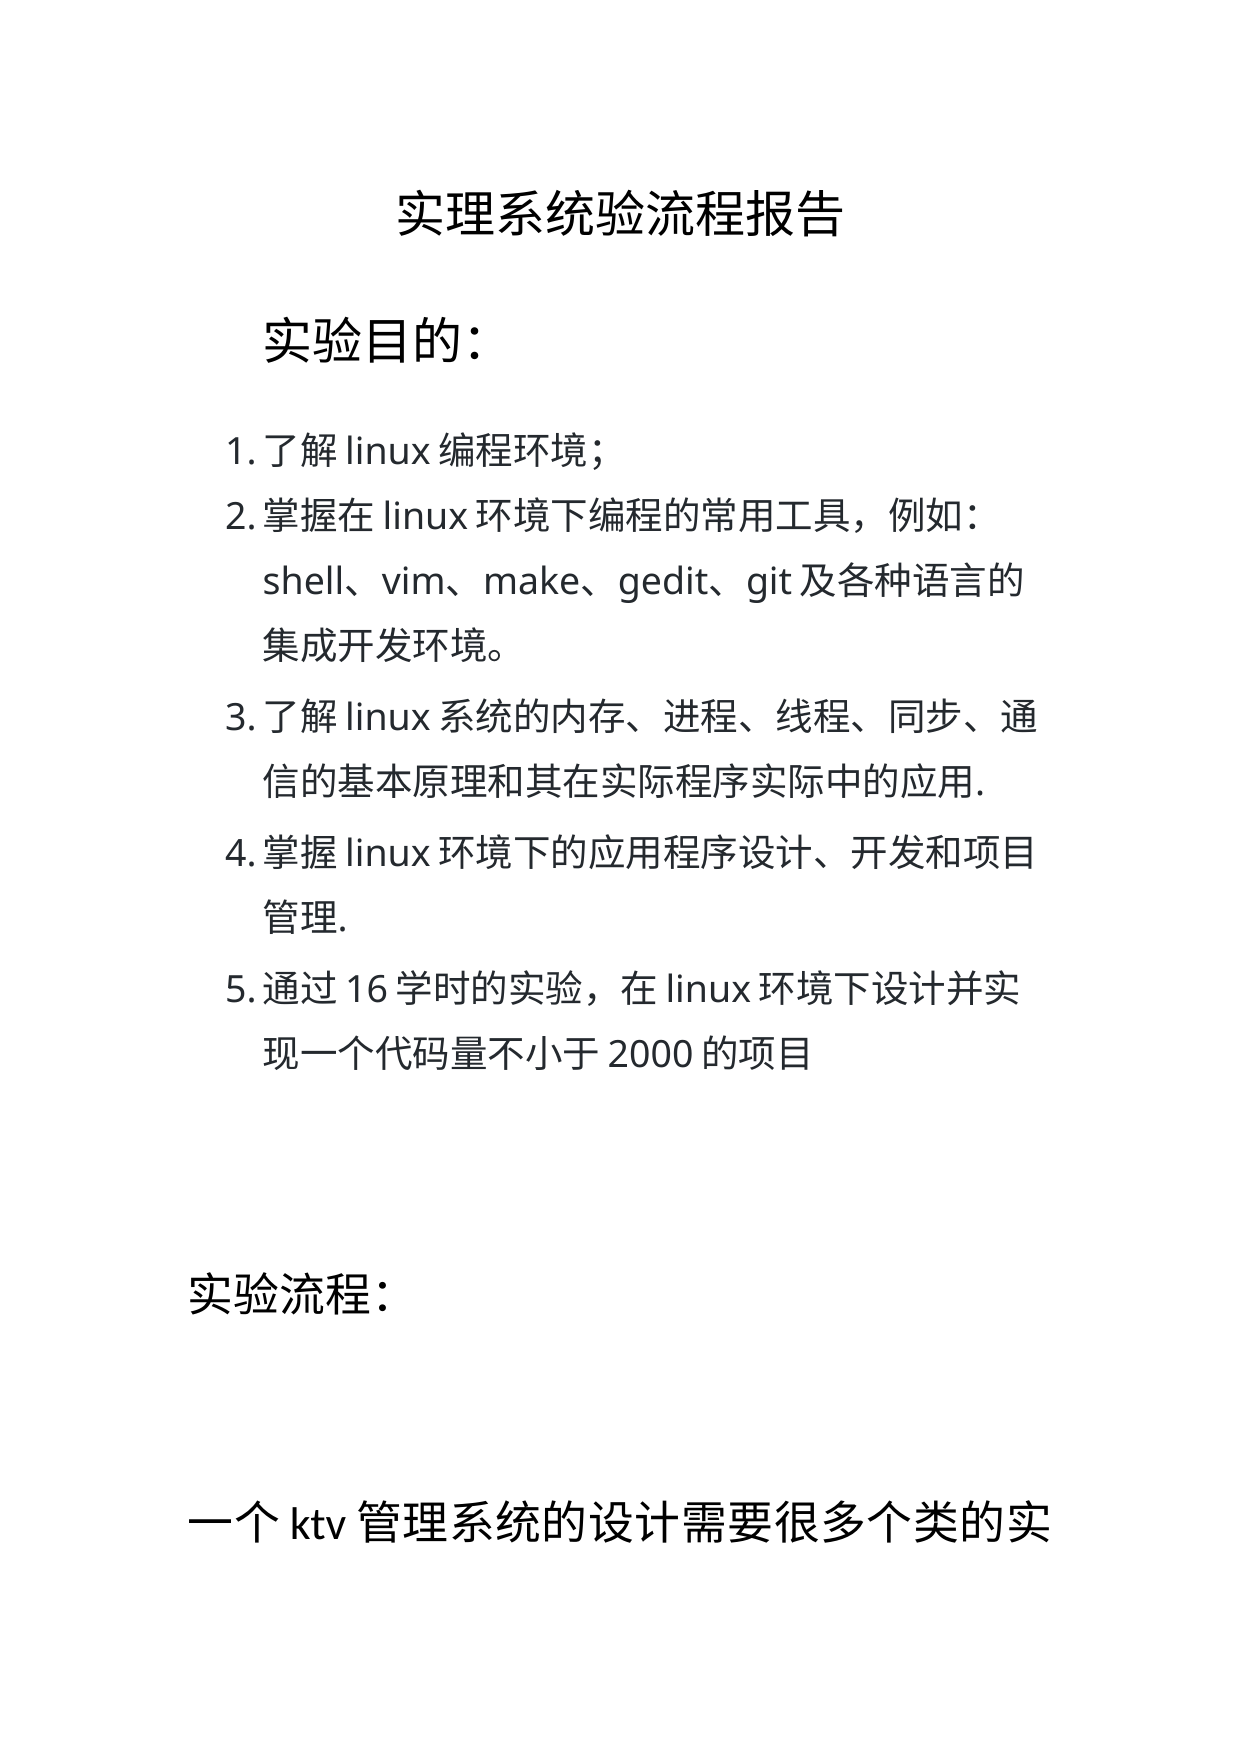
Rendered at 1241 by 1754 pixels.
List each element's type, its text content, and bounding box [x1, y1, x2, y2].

list 了解linux系统的内存、进程、线程、同步、通信的基本原理和其在实际程序实际中的应用. [225, 682, 1053, 812]
list 掌握linux环境下的应用程序设计、开发和项目管理. [225, 818, 1053, 948]
list 了解linux编程环境； [225, 415, 1053, 480]
text 实验目的： [262, 289, 1053, 386]
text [187, 1471, 1053, 1568]
text 实理系统验流程报告 [187, 162, 1053, 259]
list 掌握在linux环境下编程的常用工具，例如：shell、vim、make、gedit、git及各种语言的集成开发环境。 [225, 480, 1053, 675]
list 通过16学时的实验，在linux环境下设计并实现一个代码量不小于2000的项目 [225, 954, 1053, 1084]
text 实验流程： [187, 1243, 1053, 1341]
